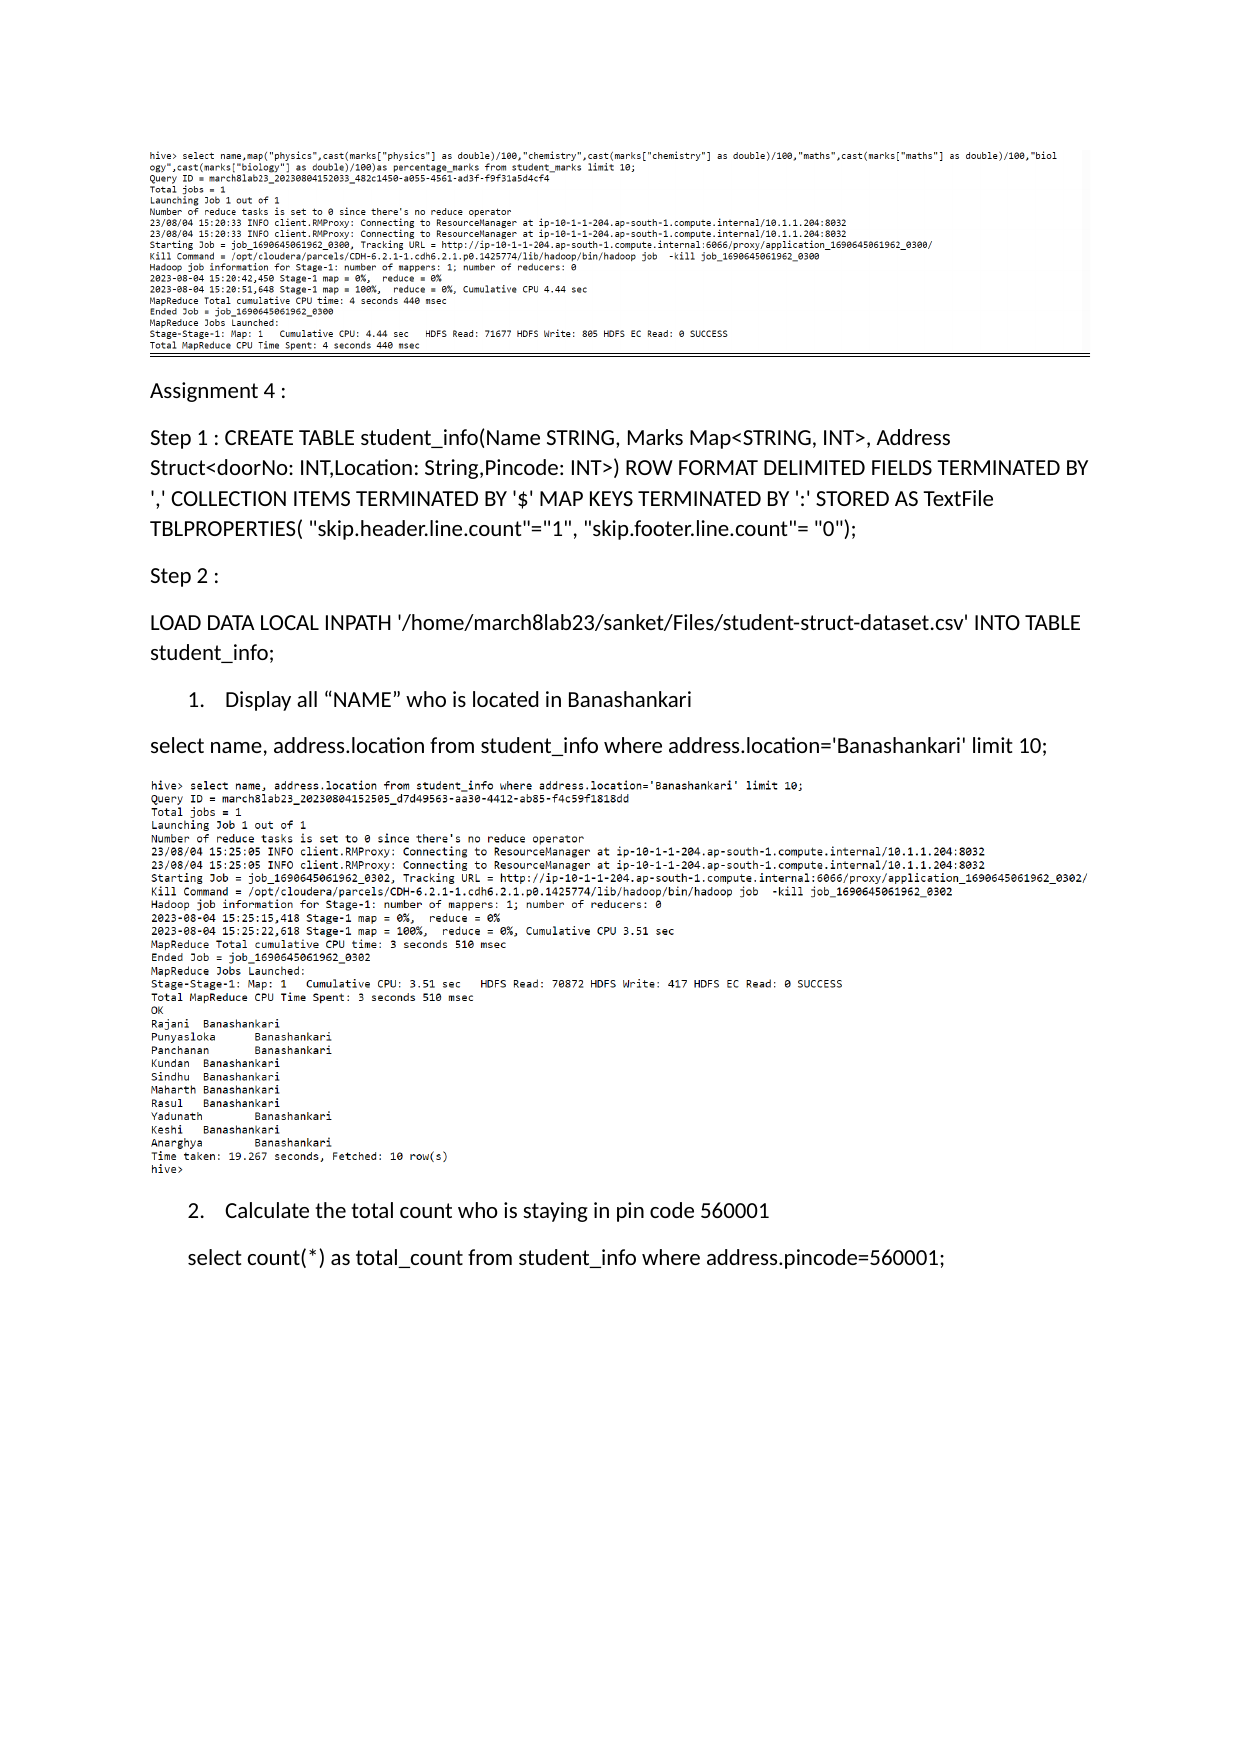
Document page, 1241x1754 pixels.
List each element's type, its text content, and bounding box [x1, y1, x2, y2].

text Assignment 4 : [150, 376, 1090, 404]
text select count(*) as total_count from student_info where address.pincode=560001; [187, 1243, 1090, 1272]
text Step 2 : [150, 561, 1090, 589]
text Step 1 : CREATE TABLE student_info(Name STRING, Marks Map<STRING, INT>, Address Struct<doorNo: INT,Location: String,Pincode: INT>) ROW FORMAT DELIMITED FIELDS TERMINATED BY ',' COLLECTION ITEMS TERMINATED BY '$' MAP KEYS TERMINATED BY ':' STORED AS TextFile TBLPROPERTIES( "skip.header.line.count"="1", "skip.footer.line.count"= "0"); [150, 423, 1090, 542]
picture [150, 150, 1091, 351]
text select name, address.location from student_info where address.location='Banashankari' limit 10; [150, 732, 1090, 759]
picture [150, 778, 1091, 1178]
list Display all “NAME” who is located in Banashankari [187, 685, 1090, 713]
list Calculate the total count who is staying in pin code 560001 [187, 1197, 1090, 1225]
text LOAD DATA LOCAL INPATH '/home/march8lab23/sanket/Files/student-struct-dataset.csv' INTO TABLE student_info; [150, 608, 1090, 666]
